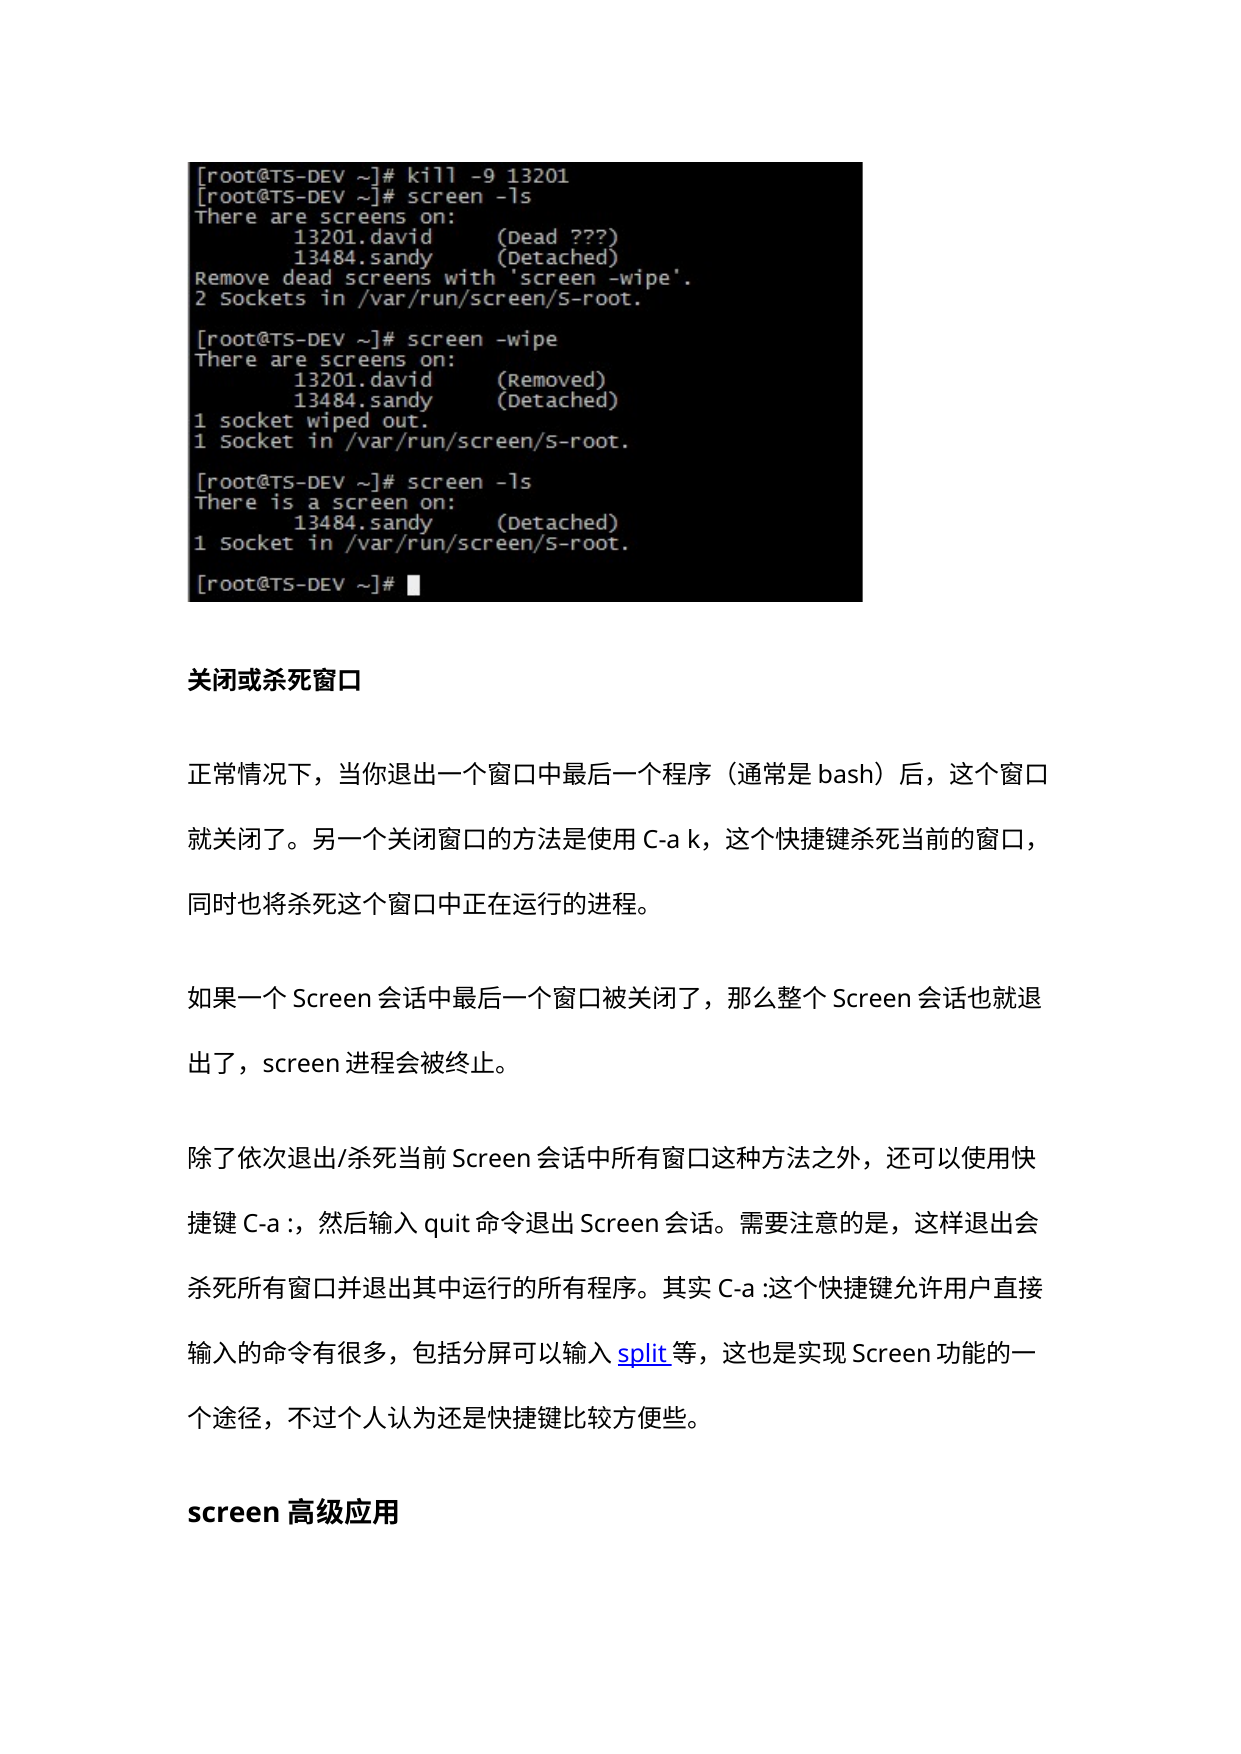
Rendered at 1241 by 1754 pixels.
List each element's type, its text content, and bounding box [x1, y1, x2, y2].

text screen 高级应用 [187, 1478, 1053, 1543]
text 如果一个Screen会话中最后一个窗口被关闭了，那么整个Screen会话也就退出了，screen进程会被终止。 [187, 964, 1053, 1094]
text 除了依次退出/杀死当前Screen会话中所有窗口这种方法之外，还可以使用快捷键C-a :，然后输入quit命令退出Screen会话。需要注意的是，这样退出会杀死所有窗口并退出其中运行的所有程序。其实C-a :这个快捷键允许用户直接输入的命令有很多，包括分屏可以输入split等，这也是实现Screen功能的一个途径，不过个人认为还是快捷键比较方便些。 [187, 1124, 1053, 1449]
picture [187, 162, 863, 602]
text 正常情况下，当你退出一个窗口中最后一个程序（通常是bash）后，这个窗口就关闭了。另一个关闭窗口的方法是使用C-a k，这个快捷键杀死当前的窗口，同时也将杀死这个窗口中正在运行的进程。 [187, 740, 1053, 935]
text 关闭或杀死窗口 [187, 646, 1053, 711]
